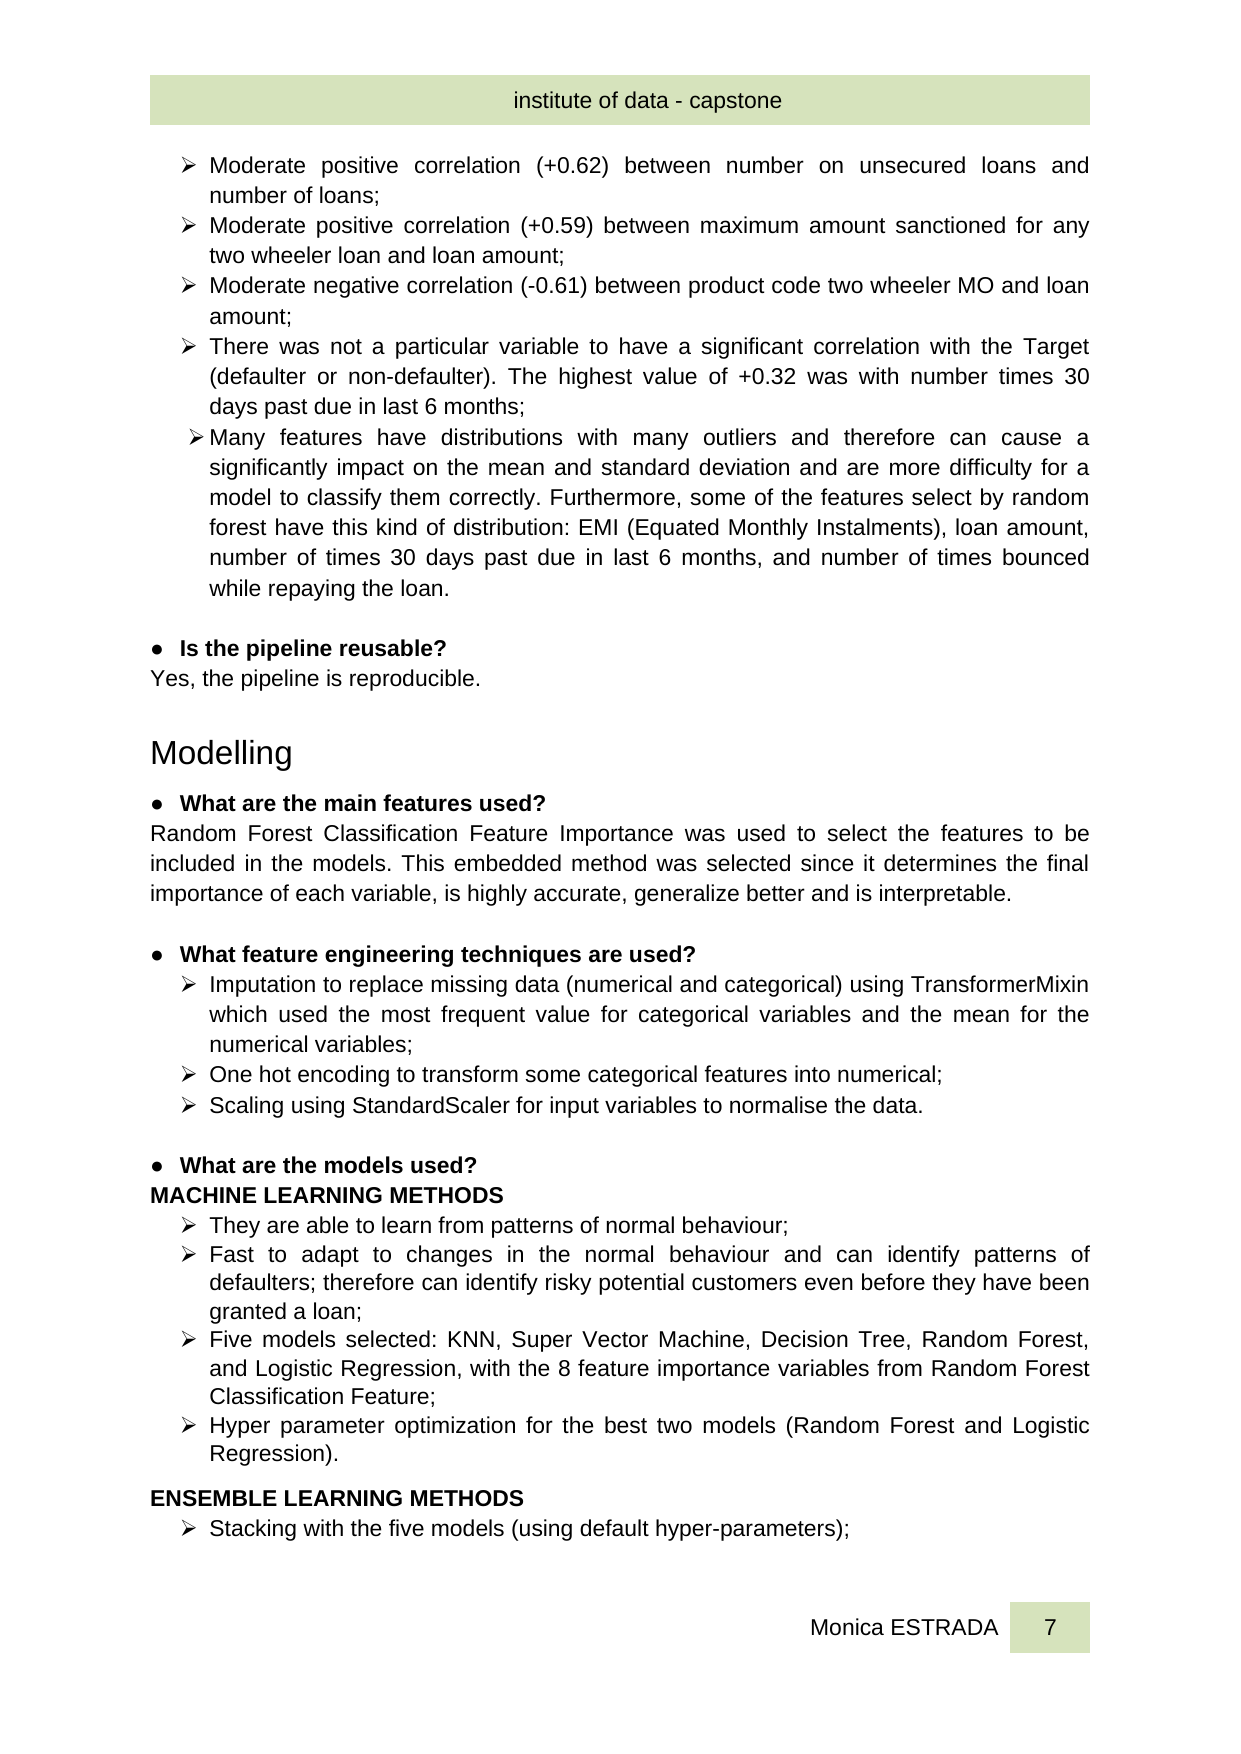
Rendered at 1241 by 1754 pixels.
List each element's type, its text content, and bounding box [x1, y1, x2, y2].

list Hyper parameter optimization for the best two models (Random Forest and Logistic Regression). [179, 1412, 1090, 1466]
subtitle Modelling [150, 733, 1090, 771]
list Fast to adapt to changes in the normal behaviour and can identify patterns of defaulters; therefore can identify risky potential customers even before they have been granted a loan; [179, 1241, 1090, 1324]
list Stacking with the five models (using default hyper-parameters); [179, 1515, 1090, 1542]
list Imputation to replace missing data (numerical and categorical) using TransformerMixin which used the most frequent value for categorical variables and the mean for the numerical variables; [179, 971, 1090, 1058]
list What feature engineering techniques are used? [150, 941, 1090, 967]
list One hot encoding to transform some categorical features into numerical; [179, 1061, 1090, 1088]
list Moderate positive correlation (+0.59) between maximum amount sanctioned for any two wheeler loan and loan amount; [179, 212, 1090, 269]
list Many features have distributions with many outliers and therefore can cause a significantly impact on the mean and standard deviation and are more difficulty for a model to classify them correctly. Furthermore, some of the features select by random forest have this kind of distribution: EMI (Equated Monthly Instalments), loan amount, number of times 30 days past due in last 6 months, and number of times bounced while repaying the loan. [187, 423, 1090, 601]
list What are the main features used? [150, 789, 1090, 816]
list Moderate negative correlation (-0.61) between product code two wheeler MO and loan amount; [179, 272, 1090, 329]
text MACHINE LEARNING METHODS [150, 1182, 1090, 1209]
list They are able to learn from patterns of normal behaviour; [179, 1212, 1090, 1239]
text Yes, the pipeline is reproducible. [150, 665, 1090, 692]
list What are the models used? [150, 1152, 1090, 1178]
list Is the pipeline reusable? [150, 635, 1090, 661]
text Random Forest Classification Feature Importance was used to select the features to be included in the models. This embedded method was selected since it determines the final importance of each variable, is highly accurate, generalize better and is interpretable. [150, 820, 1090, 907]
list Moderate positive correlation (+0.62) between number on unsecured loans and number of loans; [179, 152, 1090, 208]
text ENSEMBLE LEARNING METHODS [150, 1485, 1090, 1511]
list There was not a particular variable to have a significant correlation with the Target (defaulter or non-defaulter). The highest value of +0.32 was with number times 30 days past due in last 6 months; [179, 333, 1090, 420]
list Scaling using StandardScaler for input variables to normalise the data. [179, 1092, 1090, 1118]
list Five models selected: KNN, Super Vector Machine, Decision Tree, Random Forest, and Logistic Regression, with the 8 feature importance variables from Random Forest Classification Feature; [179, 1326, 1090, 1409]
